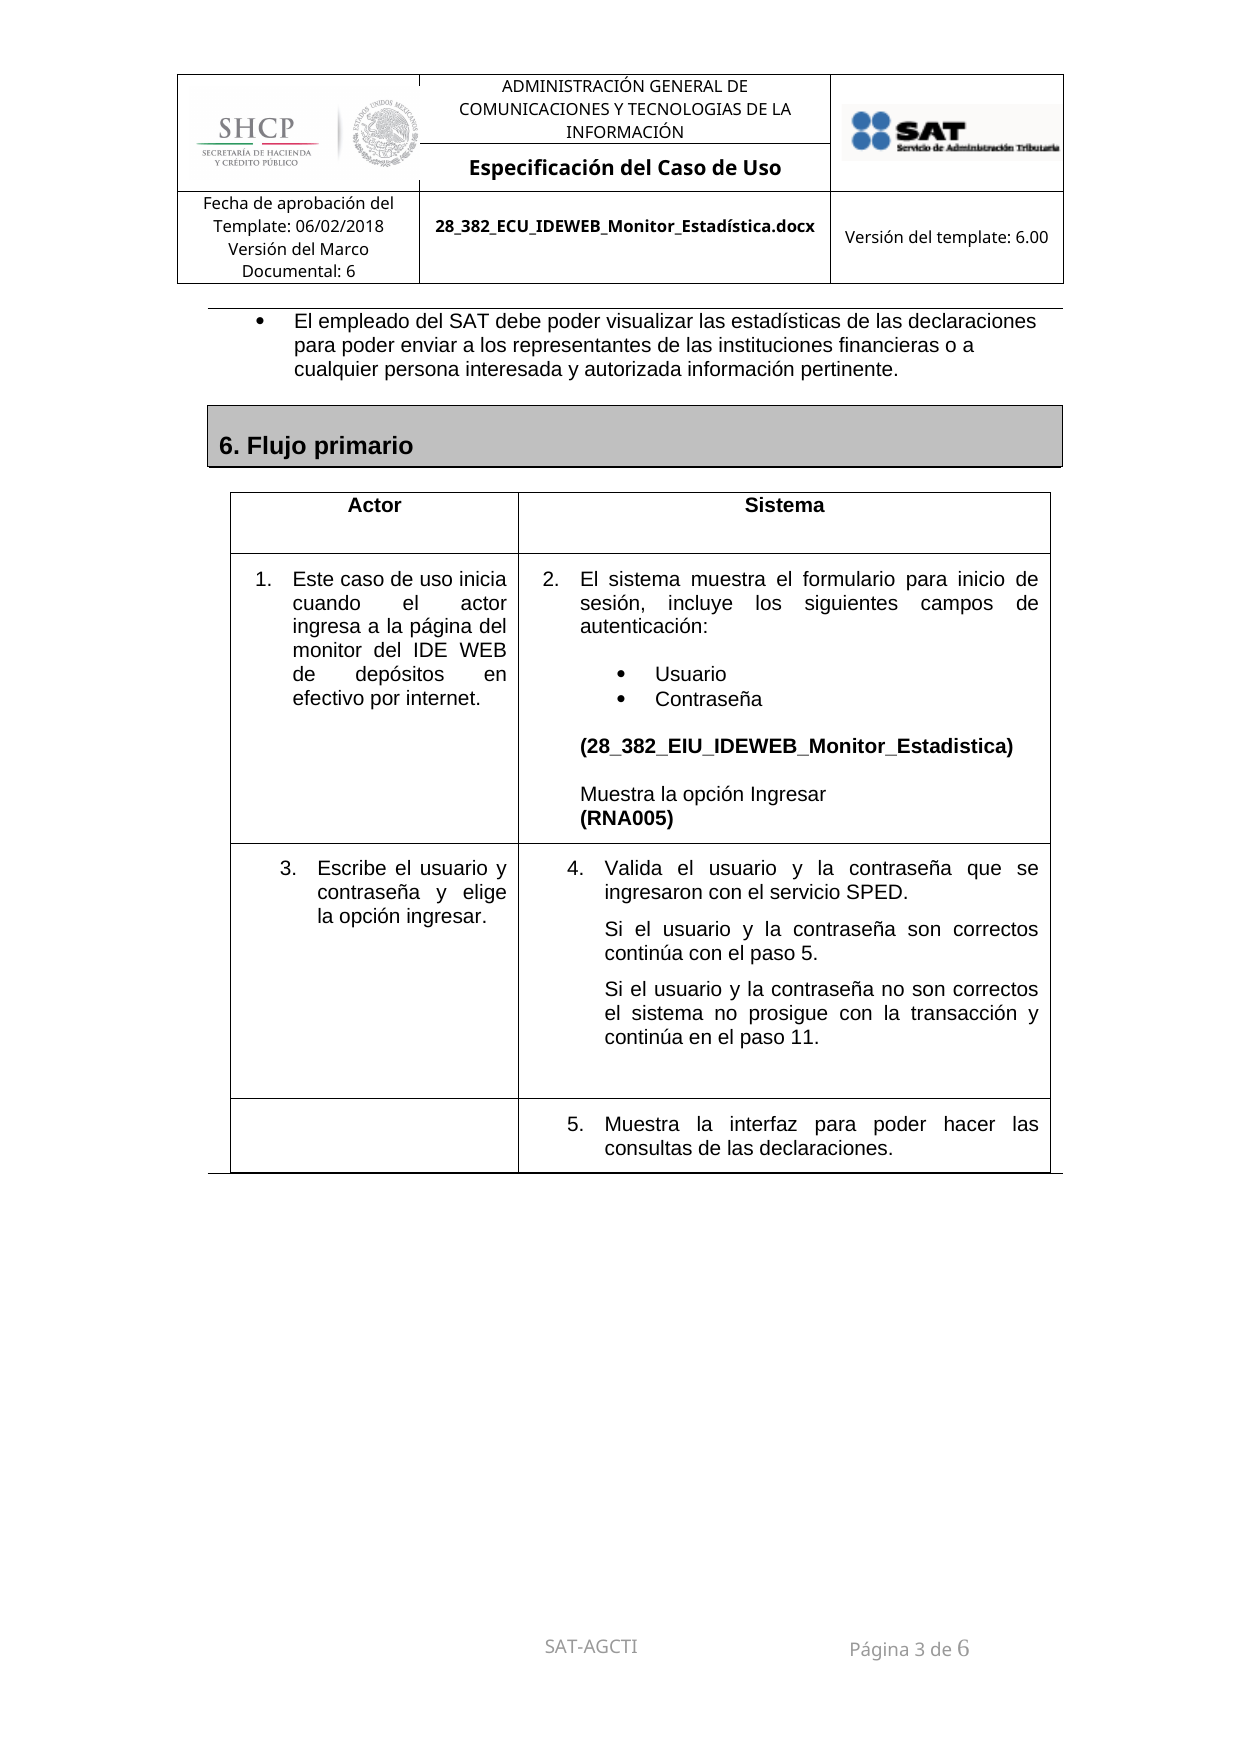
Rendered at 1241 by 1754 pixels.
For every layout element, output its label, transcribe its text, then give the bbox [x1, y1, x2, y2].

table_cell 6. Flujo primario [Fase: Análisis] [Etapa: Especificación Funcional] (ACSN) [208, 406, 1062, 466]
table_cell Describir los pasos a seguir para completar la ejecución del caso de uso. Su flujo debe ser el ideal de inicio a fin. [208, 467, 1062, 1173]
picture [841, 104, 1063, 161]
picture [188, 86, 420, 180]
